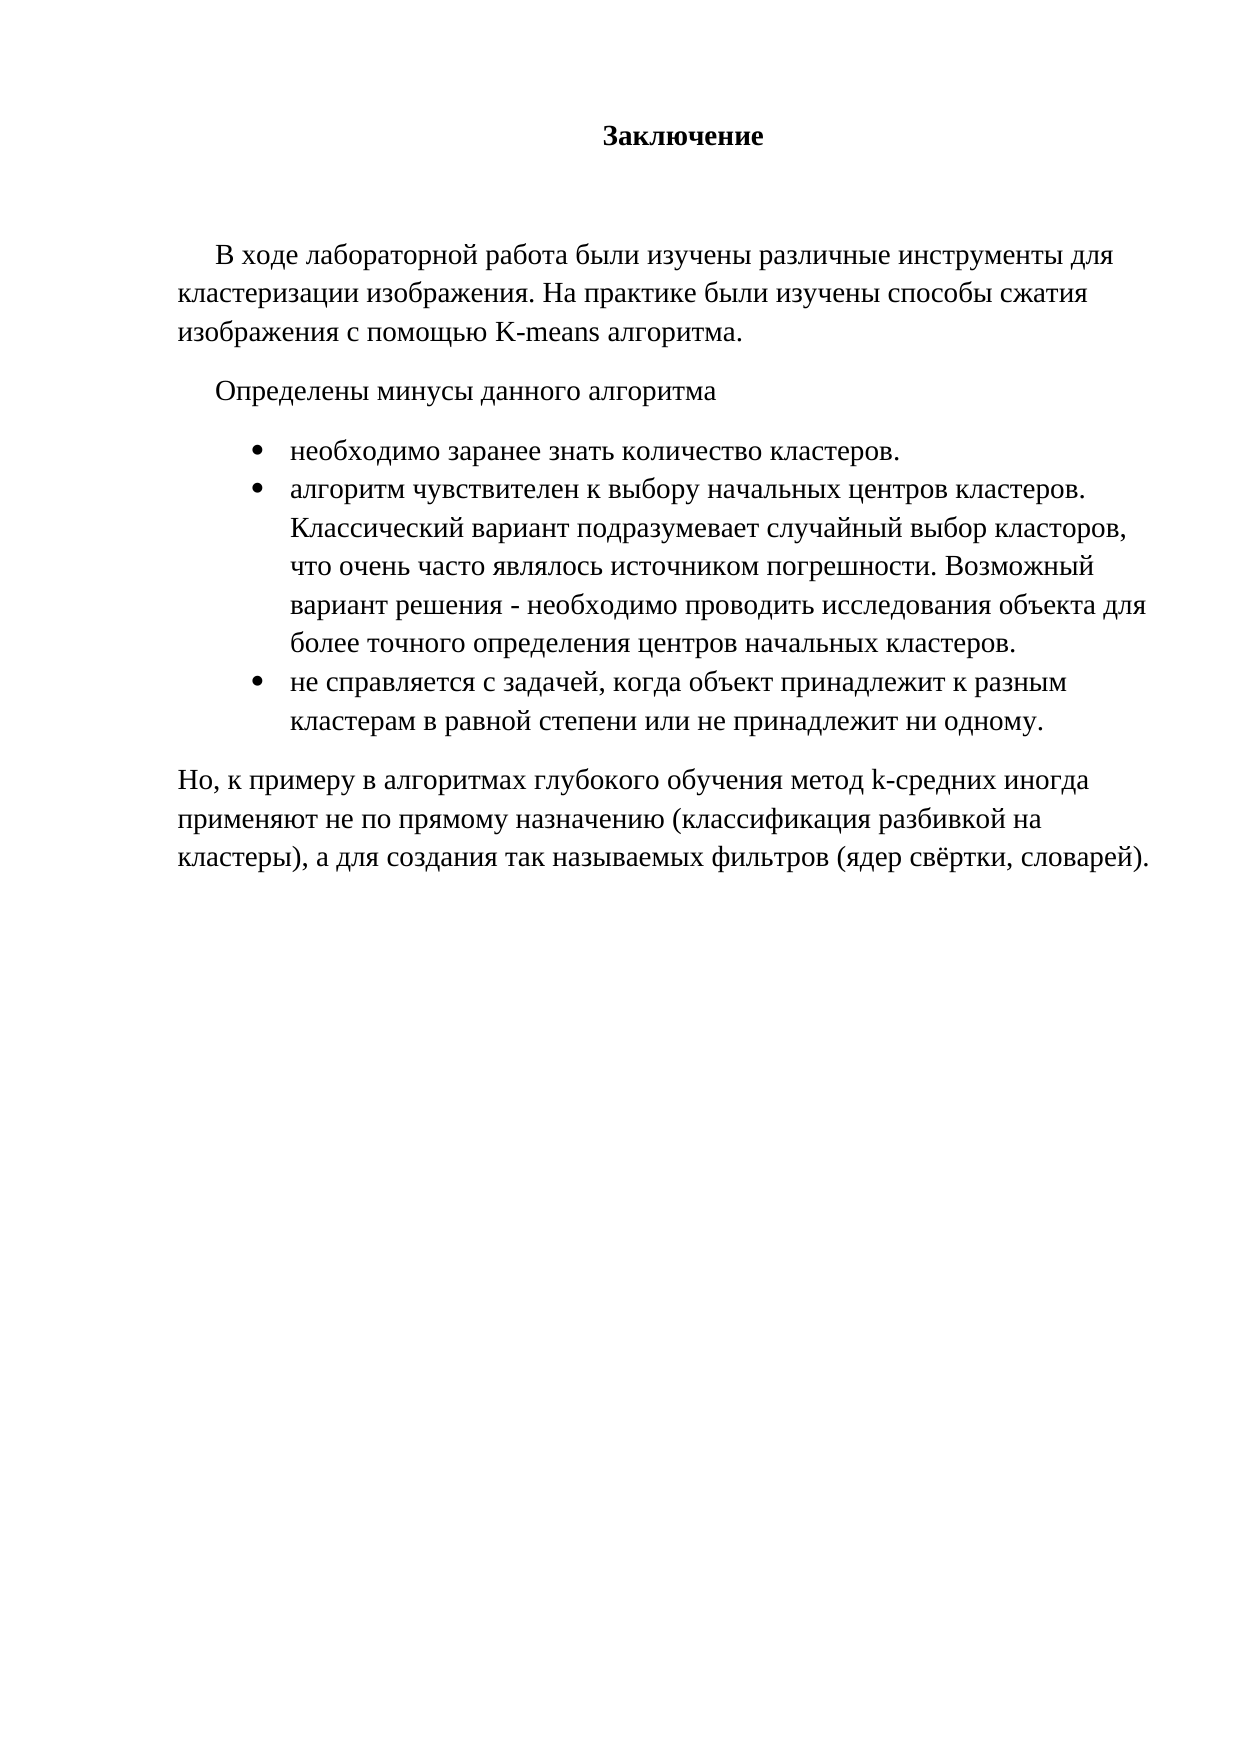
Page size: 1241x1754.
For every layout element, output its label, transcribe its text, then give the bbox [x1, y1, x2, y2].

list алгоритм чувствителен к выбору начальных центров кластеров. Классический вариант подразумевает случайный выбор класторов, что очень часто являлось источником погрешности. Возможный вариант решения - необходимо проводить исследования объекта для более точного определения центров начальных кластеров. [252, 471, 1152, 659]
text В ходе лабораторной работа были изучены различные инструменты для кластеризации изображения. На практике были изучены способы сжатия изображения с помощью K-means алгоритма. [177, 237, 1152, 347]
text Определены минусы данного алгоритма [177, 373, 1152, 407]
text Заключение [215, 118, 1152, 152]
list не справляется с задачей, когда объект принадлежит к разным кластерам в равной степени или не принадлежит ни одному. [252, 664, 1152, 736]
text Но, к примеру в алгоритмах глубокого обучения метод k-средних иногда применяют не по прямому назначению (классификация разбивкой на кластеры), а для создания так называемых фильтров (ядер свёртки, словарей). [177, 762, 1152, 873]
list необходимо заранее знать количество кластеров. [252, 433, 1152, 466]
